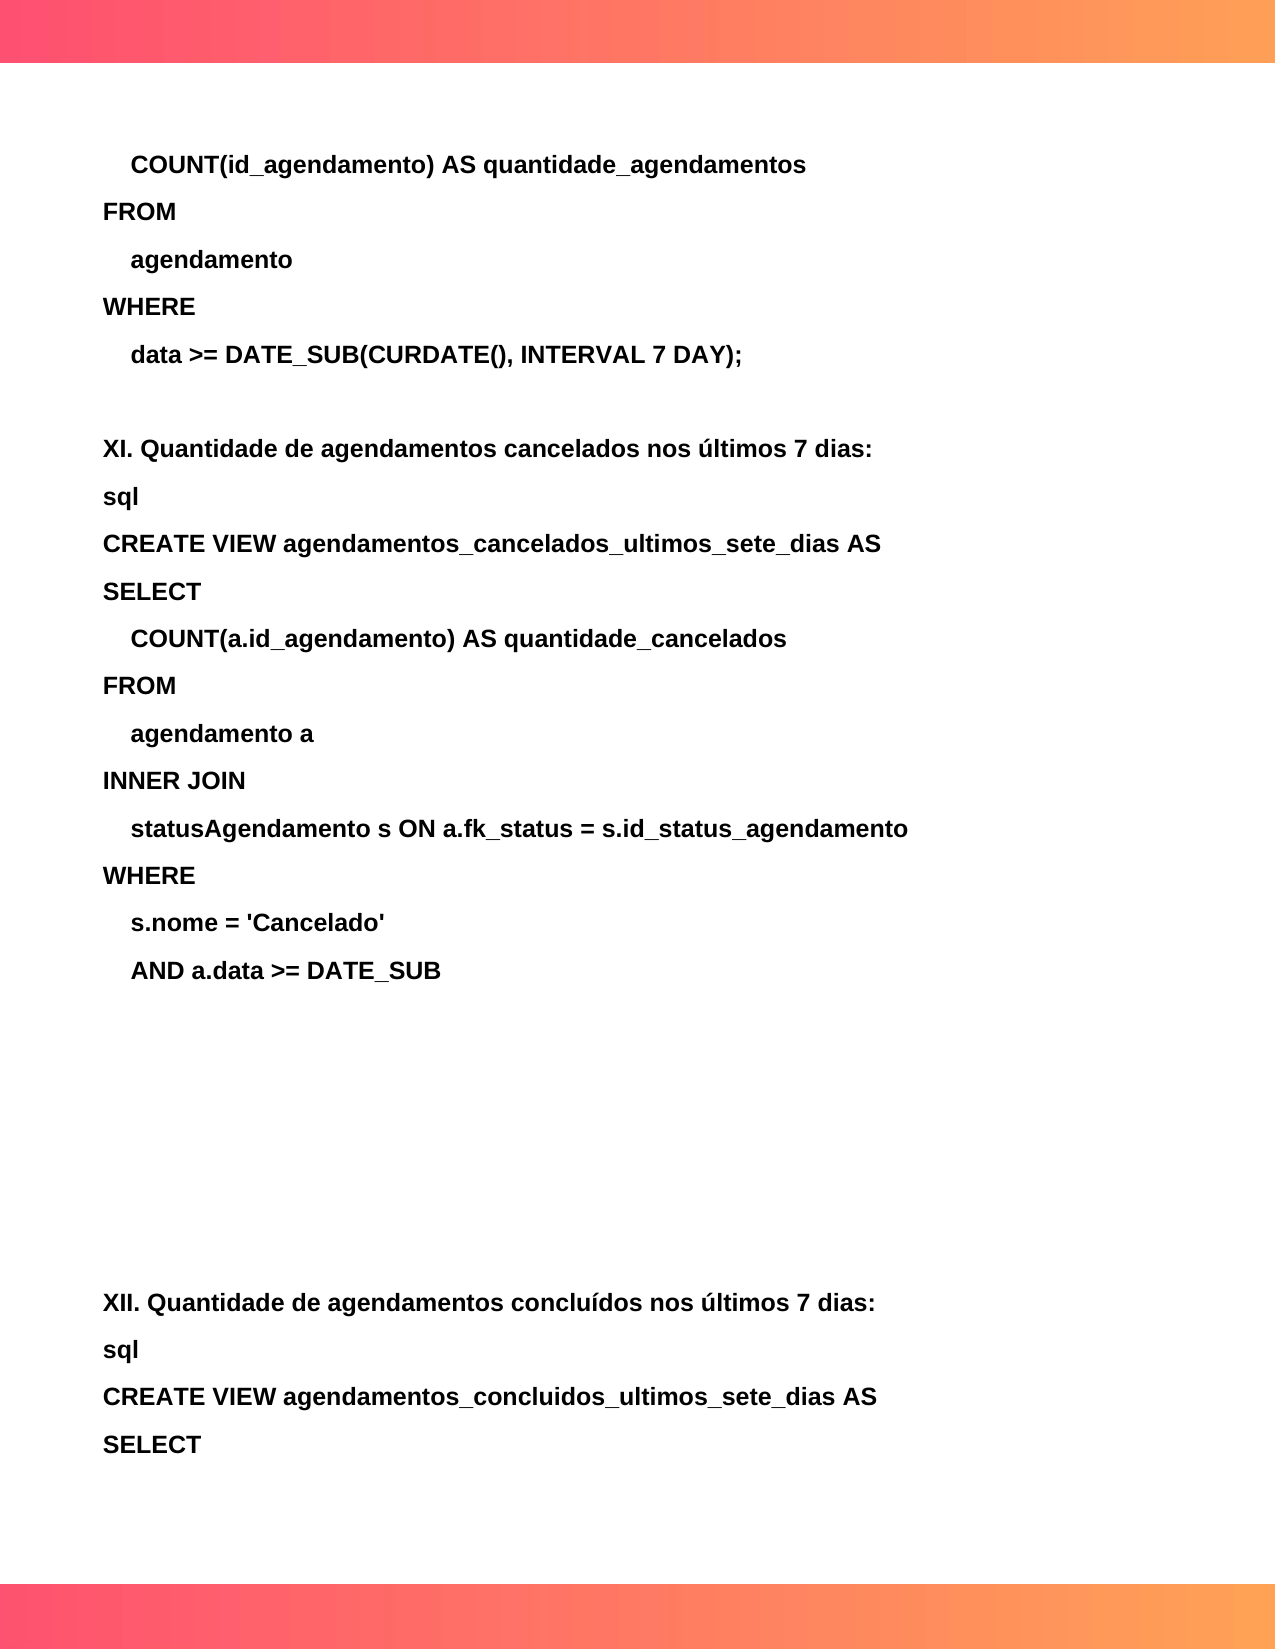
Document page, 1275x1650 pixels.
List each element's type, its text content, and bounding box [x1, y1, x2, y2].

text WHERE [103, 861, 1131, 890]
text COUNT(id_agendamento) AS quantidade_agendamentos [103, 150, 1131, 179]
text WHERE [103, 292, 1131, 321]
text sql [103, 482, 1131, 511]
text SELECT [103, 1430, 1131, 1458]
text CREATE VIEW agendamentos_concluidos_ultimos_sete_dias AS [103, 1382, 1131, 1411]
text AND a.data >= DATE_SUB [103, 956, 1131, 984]
text COUNT(a.id_agendamento) AS quantidade_cancelados [103, 624, 1131, 653]
text agendamento [103, 245, 1131, 273]
text FROM [103, 197, 1131, 226]
text s.nome = 'Cancelado' [103, 908, 1131, 937]
picture [0, 0, 1275, 63]
text XI. Quantidade de agendamentos cancelados nos últimos 7 dias: [103, 434, 1131, 463]
text XII. Quantidade de agendamentos concluídos nos últimos 7 dias: [103, 1287, 1131, 1316]
text SELECT [103, 577, 1131, 605]
text CREATE VIEW agendamentos_cancelados_ultimos_sete_dias AS [103, 529, 1131, 558]
text data >= DATE_SUB(CURDATE(), INTERVAL 7 DAY); [103, 339, 1131, 368]
text statusAgendamento s ON a.fk_status = s.id_status_agendamento [103, 813, 1131, 842]
text sql [103, 1335, 1131, 1364]
text INNER JOIN [103, 766, 1131, 795]
picture [0, 1584, 1275, 1649]
text agendamento a [103, 719, 1131, 747]
text FROM [103, 671, 1131, 700]
